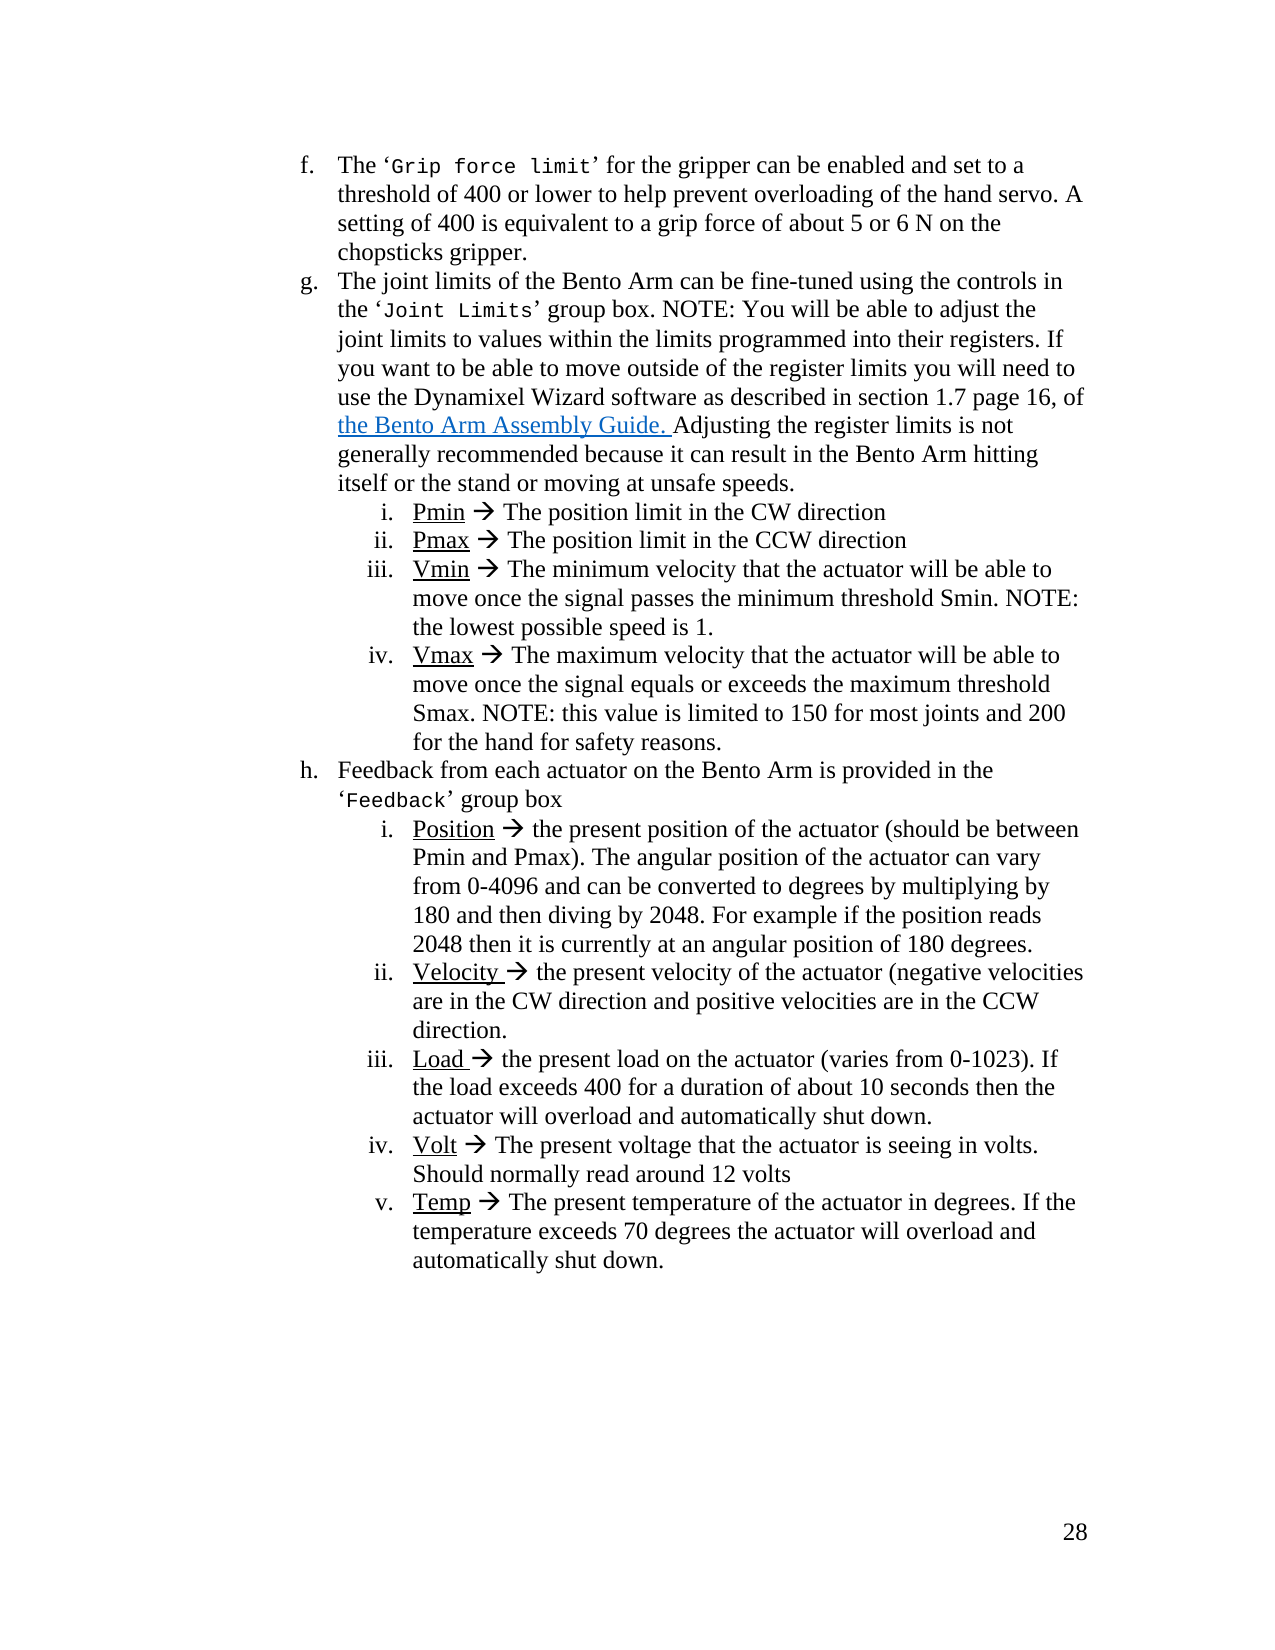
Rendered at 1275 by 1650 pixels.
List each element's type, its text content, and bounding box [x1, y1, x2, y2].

list The ‘Grip force limit’ for the gripper can be enabled and set to a threshold of 400 or lower to help prevent overloading of the hand servo. A setting of 400 is equivalent to a grip force of about 5 or 6 N on the chopsticks gripper. [300, 150, 1087, 266]
list Volt The present voltage that the actuator is seeing in volts. Should normally read around 12 volts [394, 1130, 1087, 1187]
list Feedback from each actuator on the Bento Arm is provided in the ‘Feedback’ group box [300, 755, 1087, 814]
list Vmax The maximum velocity that the actuator will be able to move once the signal equals or exceeds the maximum threshold Smax. NOTE: this value is limited to 150 for most joints and 200 for the hand for safety reasons. [394, 640, 1087, 755]
list Pmax The position limit in the CCW direction [394, 525, 1087, 554]
list Load the present load on the actuator (varies from 0-1023). If the load exceeds 400 for a duration of about 10 seconds then the actuator will overload and automatically shut down. [394, 1044, 1087, 1130]
list The joint limits of the Bento Arm can be fine-tuned using the controls in the ‘Joint Limits’ group box. NOTE: You will be able to adjust the joint limits to values within the limits programmed into their registers. If you want to be able to move outside of the register limits you will need to use the Dynamixel Wizard software as described in section 1.7 page 16, of the Bento Arm Assembly Guide. Adjusting the register limits is not generally recommended because it can result in the Bento Arm hitting itself or the stand or moving at unsafe speeds. [300, 266, 1087, 497]
list Vmin The minimum velocity that the actuator will be able to move once the signal passes the minimum threshold Smin. NOTE: the lowest possible speed is 1. [394, 554, 1087, 640]
list Pmin The position limit in the CW direction [394, 497, 1087, 525]
list Velocity the present velocity of the actuator (negative velocities are in the CW direction and positive velocities are in the CCW direction. [394, 957, 1087, 1044]
list Position the present position of the actuator (should be between Pmin and Pmax). The angular position of the actuator can vary from 0-4096 and can be converted to degrees by multiplying by 180 and then diving by 2048. For example if the position reads 2048 then it is currently at an angular position of 180 degrees. [394, 814, 1087, 957]
list Temp The present temperature of the actuator in degrees. If the temperature exceeds 70 degrees the actuator will overload and automatically shut down. [394, 1187, 1087, 1274]
